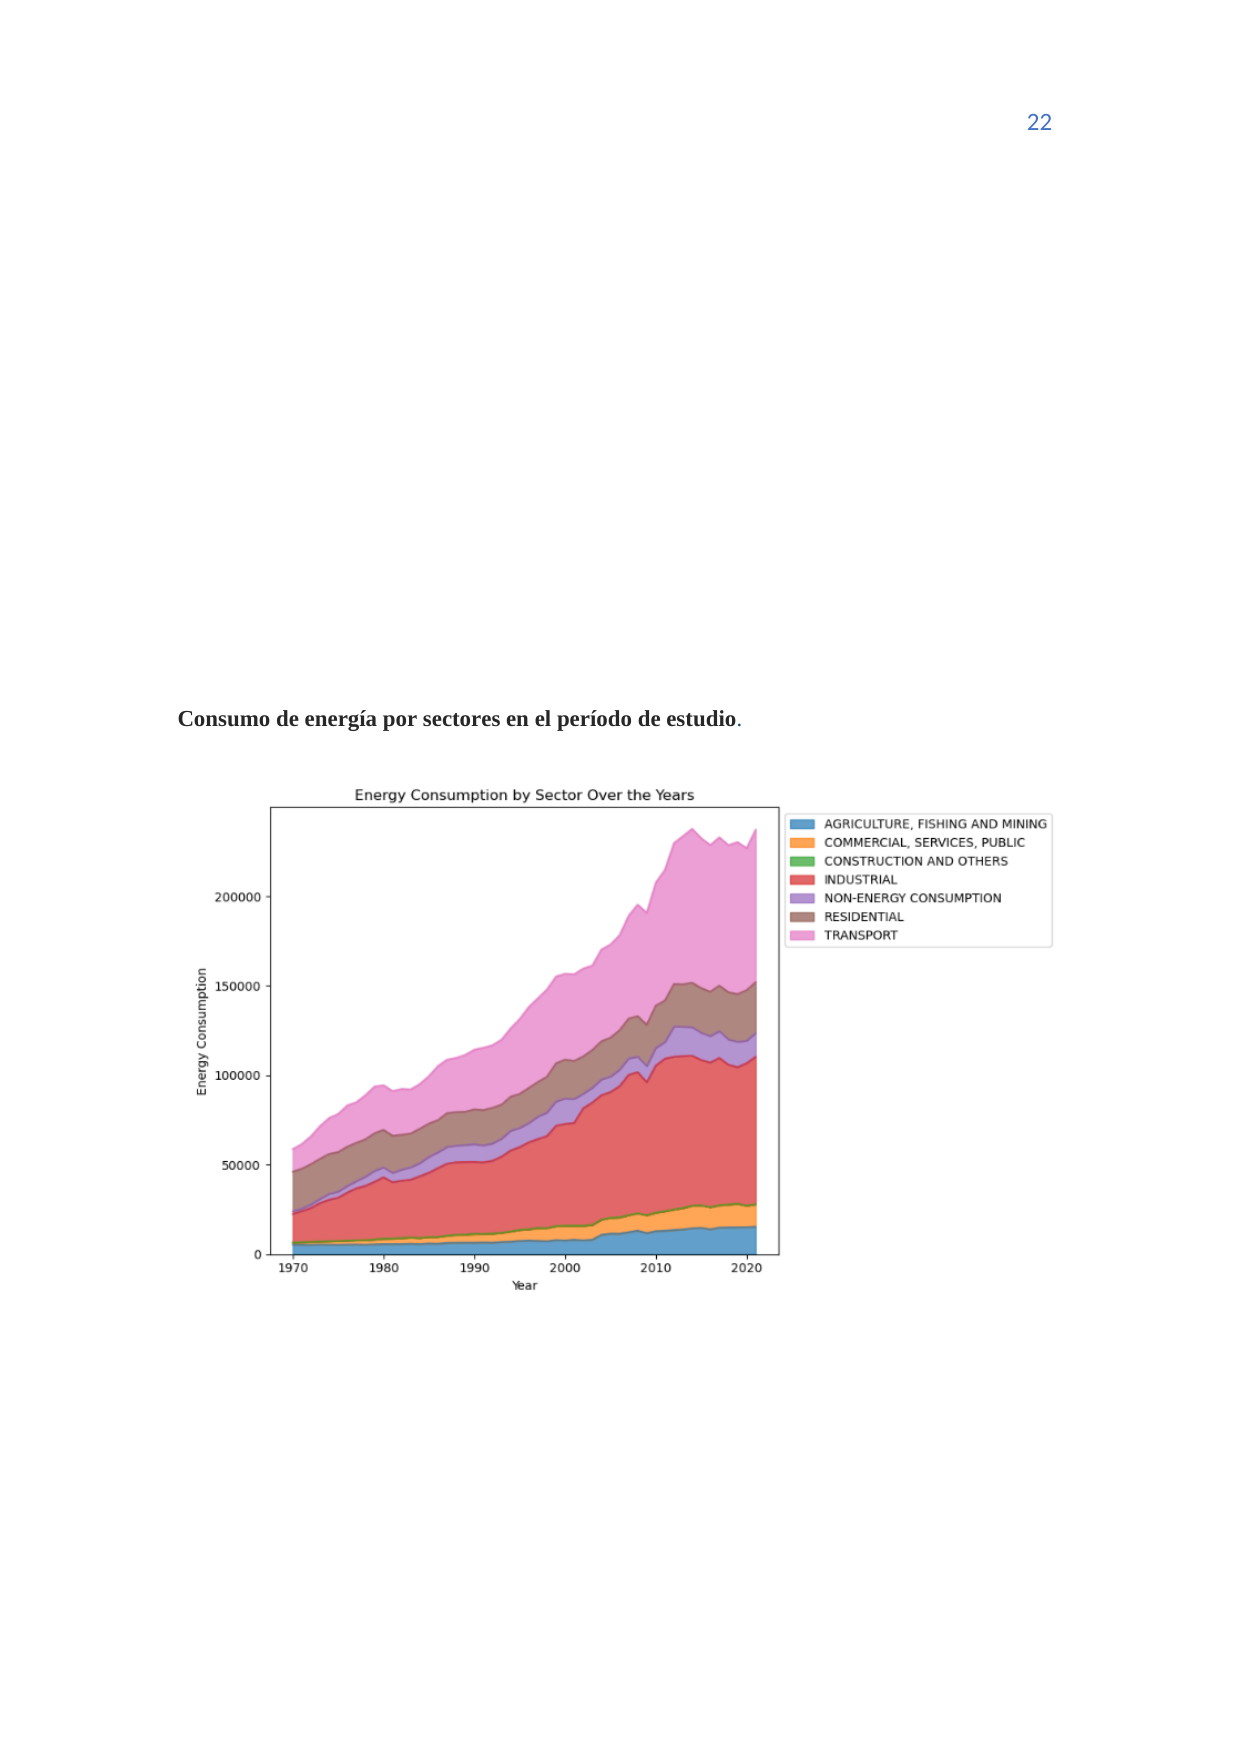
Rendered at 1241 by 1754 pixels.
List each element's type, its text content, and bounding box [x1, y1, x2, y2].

text Consumo de energía por sectores en el período de estudio. [177, 705, 1063, 731]
picture [177, 778, 1063, 1302]
